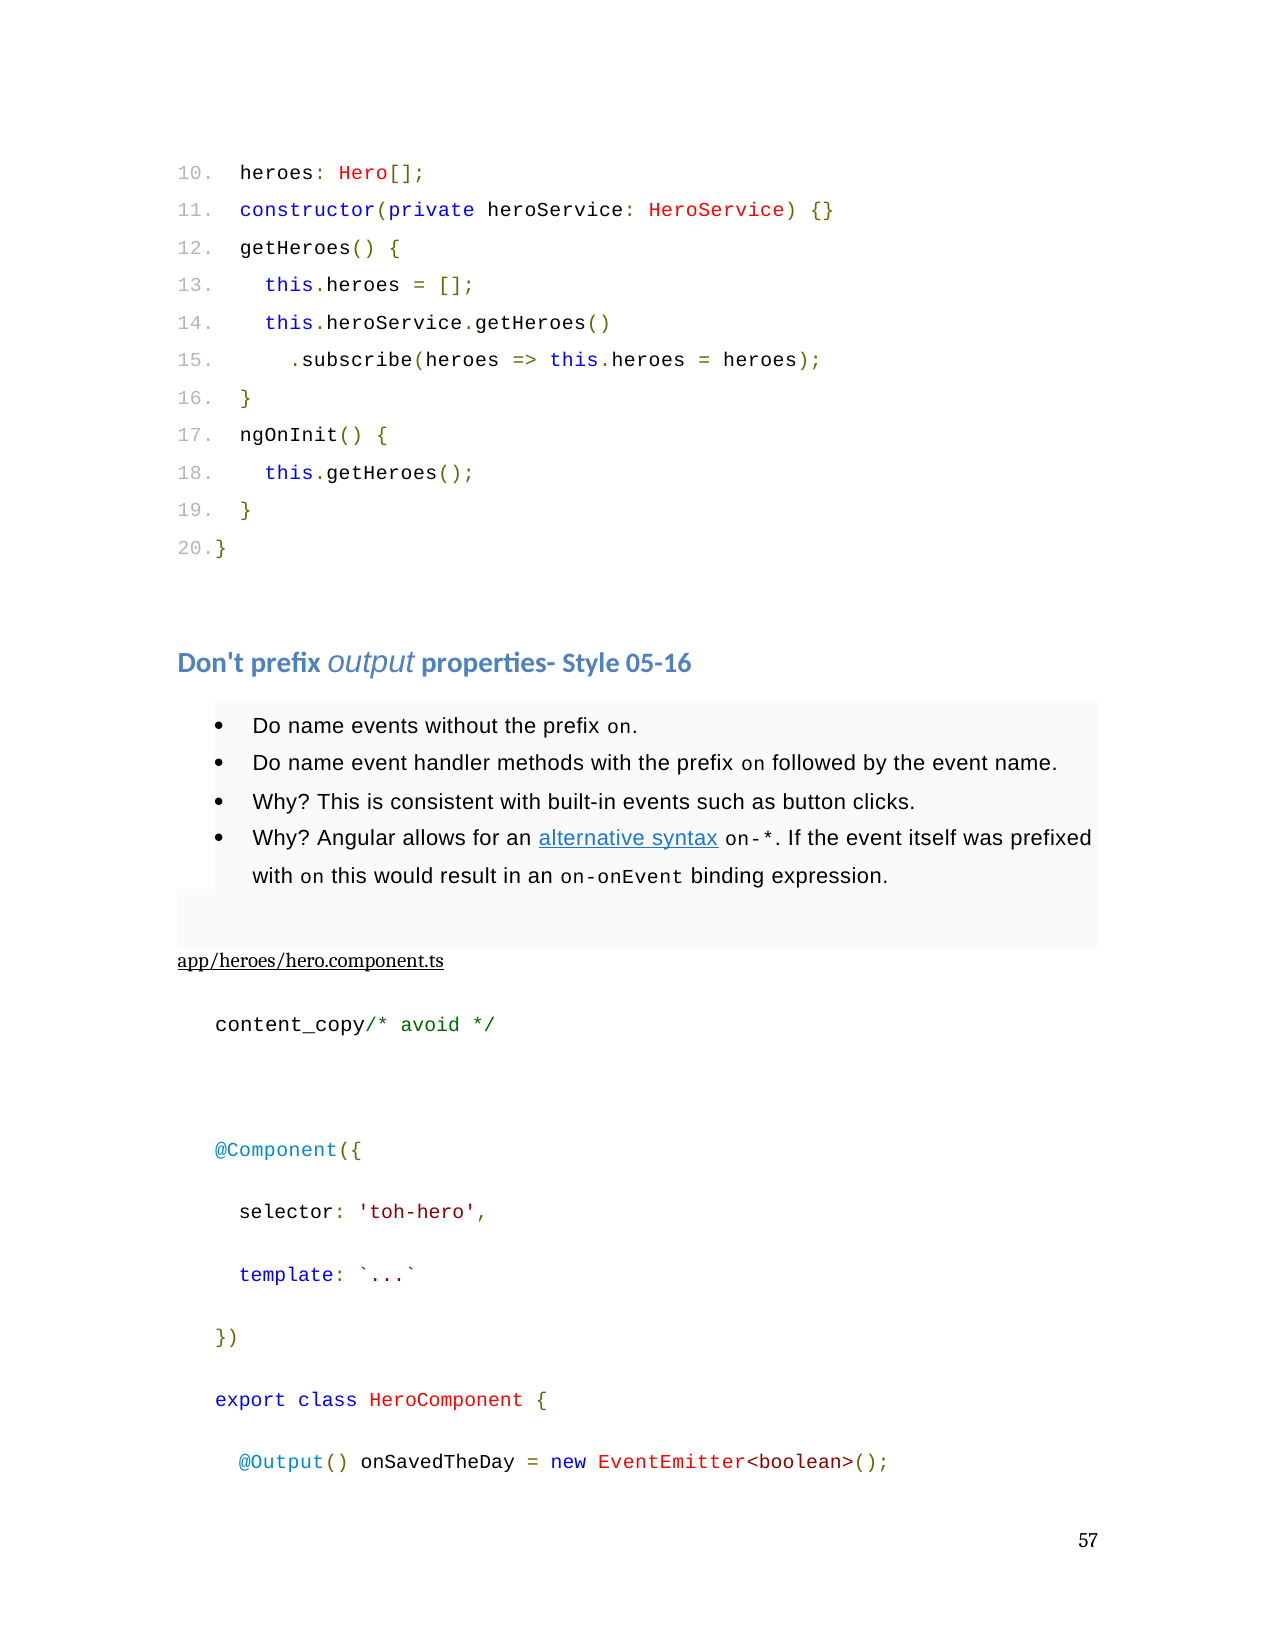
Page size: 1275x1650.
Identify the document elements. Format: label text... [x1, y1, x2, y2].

text template: `...` [215, 1250, 1060, 1287]
list } [177, 523, 1060, 560]
text @Output() onSavedTheDay = new EventEmitter<boolean>(); [215, 1437, 1060, 1475]
list this.heroService.getHeroes() [177, 298, 1060, 335]
list Why? Angular allows for an alternative syntax on-*. If the event itself was prefixed with on this would result in an on-onEvent binding expression. [215, 814, 1098, 889]
list this.heroes = []; [177, 260, 1060, 298]
subtitle Don't prefix output properties- Style 05-16 [177, 643, 1098, 679]
list .subscribe(heroes => this.heroes = heroes); [177, 335, 1060, 373]
list } [177, 485, 1060, 523]
list ngOnInit() { [177, 410, 1060, 448]
text selector: 'toh-hero', [215, 1187, 1060, 1225]
text @Component({ [215, 1125, 1060, 1162]
list Do name event handler methods with the prefix on followed by the event name. [215, 739, 1098, 776]
list this.getHeroes(); [177, 448, 1060, 485]
list Do name events without the prefix on. [215, 701, 1098, 739]
text content_copy/* avoid */ [215, 1000, 1060, 1037]
text app/heroes/hero.component.ts [177, 948, 1098, 972]
list Why? This is consistent with built-in events such as button clicks. [215, 776, 1098, 814]
list heroes: Hero[]; [177, 148, 1060, 185]
list getHeroes() { [177, 223, 1060, 260]
text export class HeroComponent { [215, 1375, 1060, 1412]
list constructor(private heroService: HeroService) {} [177, 185, 1060, 223]
list } [177, 373, 1060, 410]
text }) [215, 1312, 1060, 1350]
